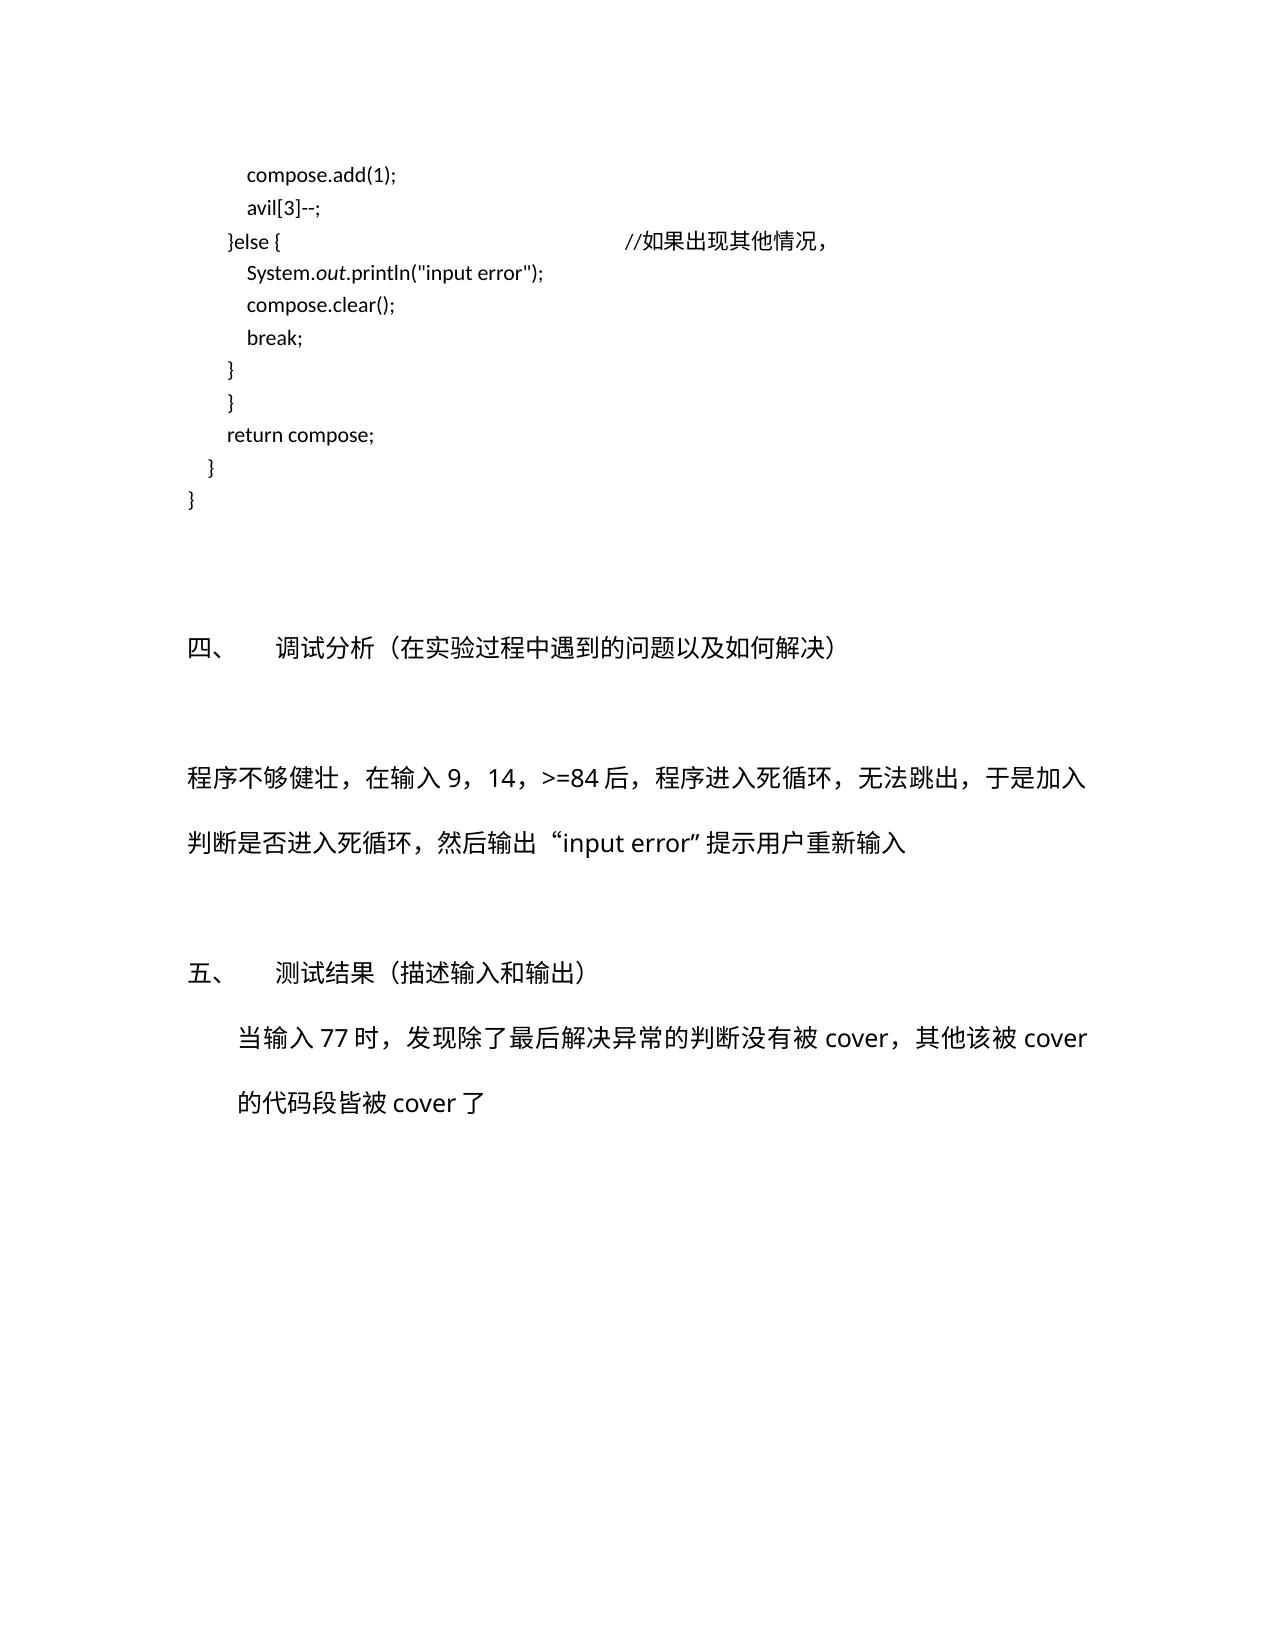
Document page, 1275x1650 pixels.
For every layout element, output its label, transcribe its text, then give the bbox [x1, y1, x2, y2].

text 当输入77时，发现除了最后解决异常的判断没有被cover，其他该被cover的代码段皆被cover了 [237, 1004, 1087, 1134]
list 测试结果（描述输入和输出） [187, 939, 1087, 1004]
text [187, 159, 1087, 484]
list 调试分析（在实验过程中遇到的问题以及如何解决） [187, 614, 1087, 679]
text } [187, 484, 1087, 516]
text 程序不够健壮，在输入9，14，>=84后，程序进入死循环，无法跳出，于是加入判断是否进入死循环，然后输出“input error” 提示用户重新输入 [187, 744, 1087, 874]
